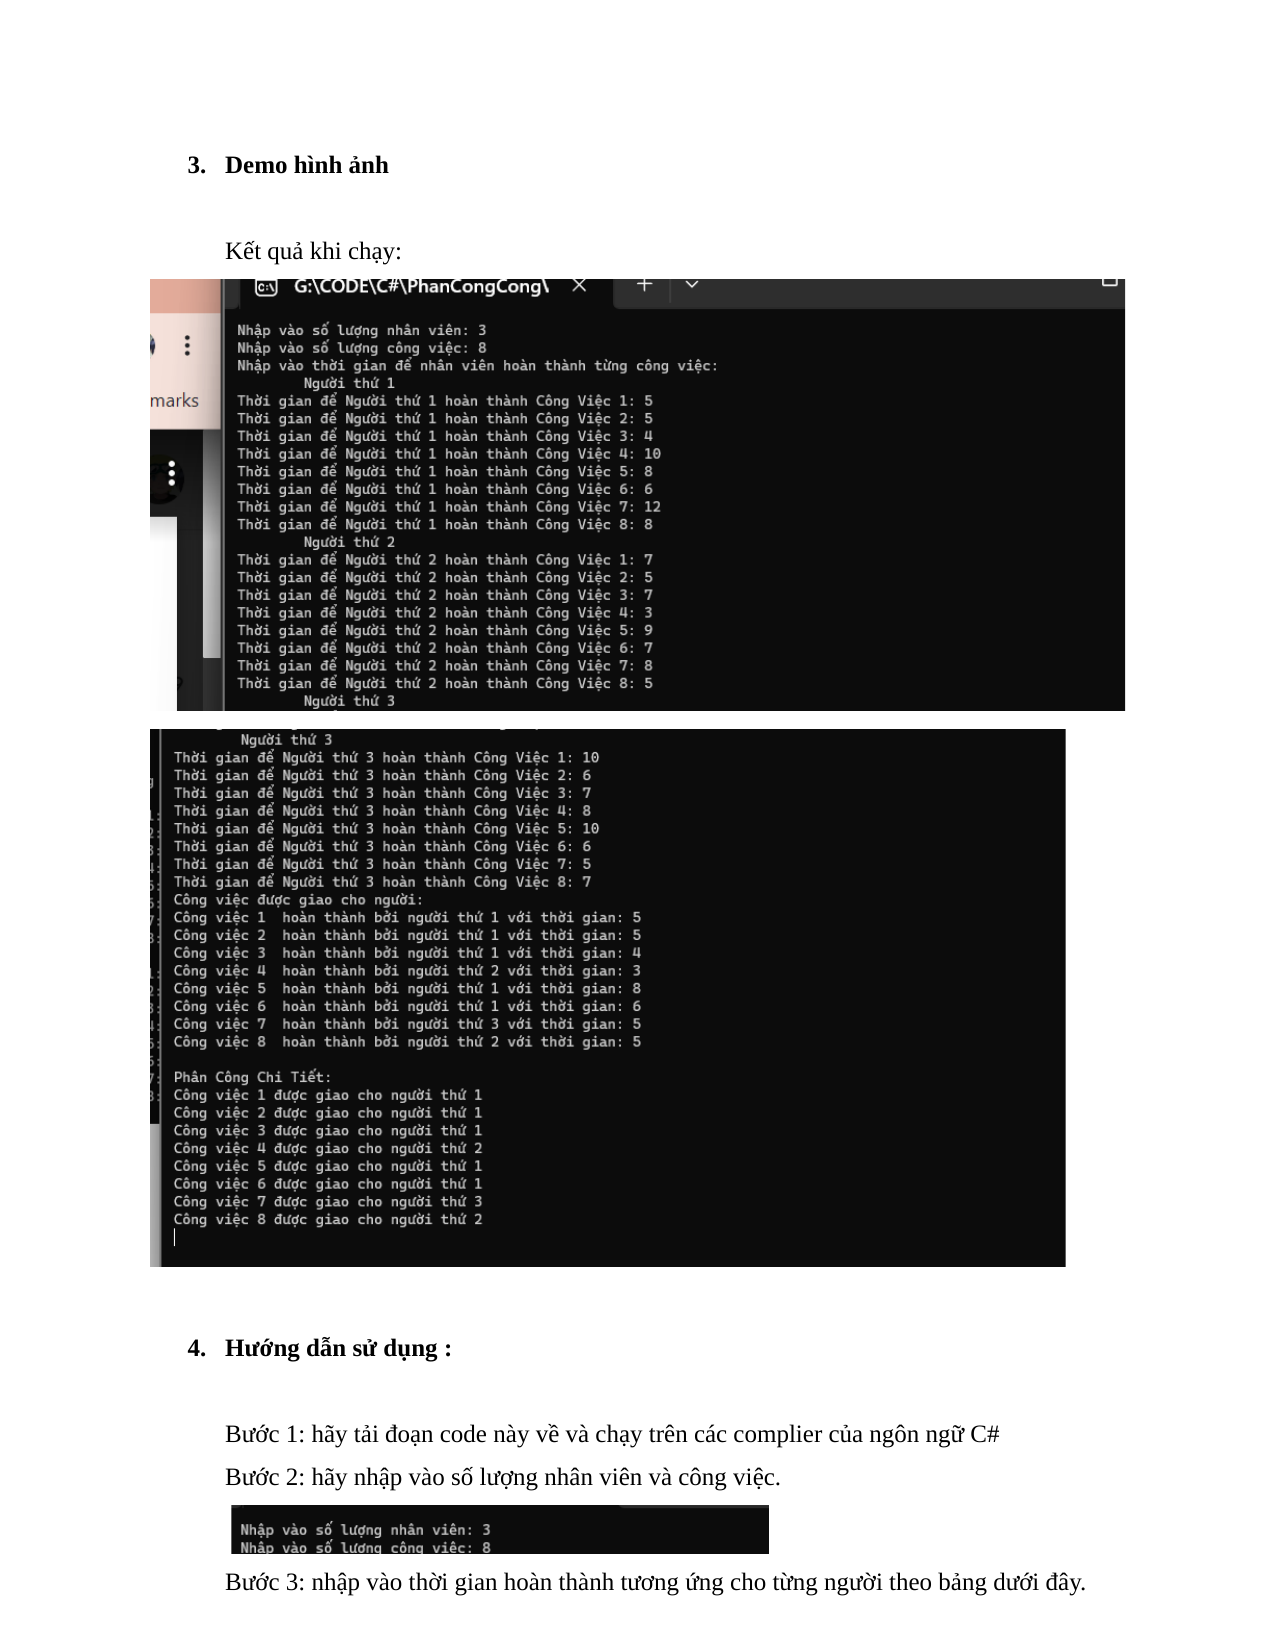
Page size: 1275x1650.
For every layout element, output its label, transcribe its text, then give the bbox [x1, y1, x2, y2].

list Kết quả khi chạy: [225, 236, 1125, 265]
list Bước 2: hãy nhập vào số lượng nhân viên và công việc. [225, 1462, 1125, 1491]
picture [150, 279, 1125, 711]
picture [231, 1505, 769, 1554]
list Demo hình ảnh [187, 150, 1125, 179]
list Bước 1: hãy tải đoạn code này về và chạy trên các complier của ngôn ngữ C# [225, 1419, 1125, 1448]
picture [150, 729, 1066, 1267]
list Bước 3: nhập vào thời gian hoàn thành tương ứng cho từng người theo bảng dưới đây. [225, 1567, 1125, 1596]
list Hướng dẫn sử dụng : [187, 1333, 1125, 1361]
